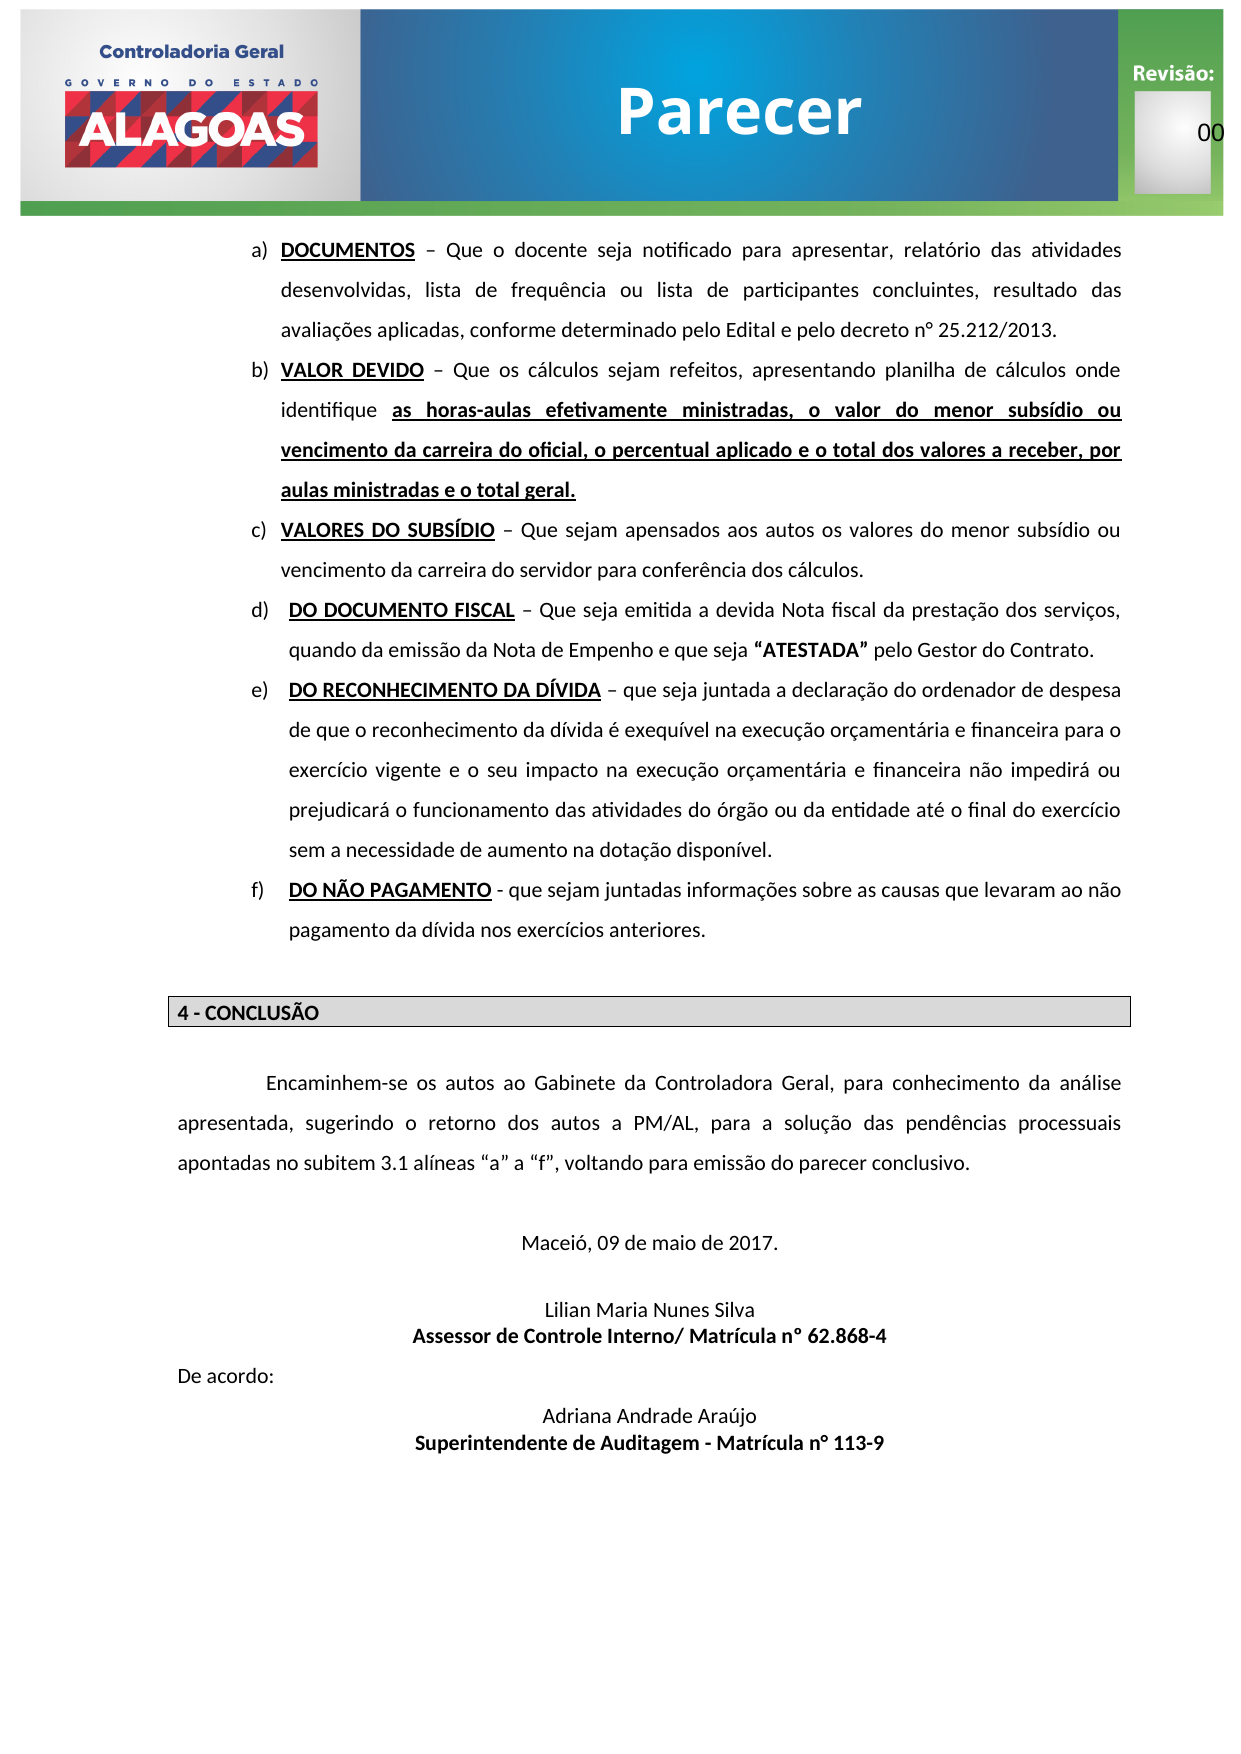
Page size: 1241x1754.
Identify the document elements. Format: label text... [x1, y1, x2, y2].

text Assessor de Controle Interno/ Matrícula nº 62.868-4 [177, 1322, 1122, 1349]
list DOCUMENTOS – Que o docente seja notificado para apresentar, relatório das atividades desenvolvidas, lista de frequência ou lista de participantes concluintes, resultado das avaliações aplicadas, conforme determinado pelo Edital e pelo decreto n° 25.212/2013. [251, 236, 1122, 343]
list DO DOCUMENTO FISCAL – Que seja emitida a devida Nota fiscal da prestação dos serviços, quando da emissão da Nota de Empenho e que seja “atestada” pelo Gestor do Contrato. [251, 596, 1122, 663]
text Adriana Andrade Araújo [177, 1402, 1122, 1429]
text Encaminhem-se os autos ao Gabinete da Controladora Geral, para conhecimento da análise apresentada, sugerindo o retorno dos autos a PM/AL, para a solução das pendências processuais apontadas no subitem 3.1 alíneas “a” a “f”, voltando para emissão do parecer conclusivo. [177, 1069, 1122, 1176]
text Lilian Maria Nunes Silva [177, 1296, 1122, 1322]
text De acordo: [177, 1362, 1122, 1389]
list DO RECONHECIMENTO DA DÍVIDA – que seja juntada a declaração do ordenador de despesa de que o reconhecimento da dívida é exequível na execução orçamentária e financeira para o exercício vigente e o seu impacto na execução orçamentária e financeira não impedirá ou prejudicará o funcionamento das atividades do órgão ou da entidade até o final do exercício sem a necessidade de aumento na dotação disponível. [251, 676, 1122, 863]
list DO NÃO PAGAMENTO - que sejam juntadas informações sobre as causas que levaram ao não pagamento da dívida nos exercícios anteriores. [251, 876, 1122, 943]
picture [20, 9, 1224, 216]
list VALOR DEVIDO – Que os cálculos sejam refeitos, apresentando planilha de cálculos onde identifique as horas-aulas efetivamente ministradas, o valor do menor subsídio ou vencimento da carreira do oficial, o percentual aplicado e o total dos valores a receber, por aulas ministradas e o total geral. [251, 356, 1122, 503]
text Maceió, 09 de maio de 2017. [177, 1229, 1122, 1256]
picture [1214, 125, 1222, 139]
list VALORES DO SUBSÍDIO – Que sejam apensados aos autos os valores do menor subsídio ou vencimento da carreira do servidor para conferência dos cálculos. [251, 516, 1122, 583]
text Superintendente de Auditagem - Matrícula n° 113-9 [177, 1429, 1122, 1456]
text 4 - CONCLUSÃO [169, 997, 1130, 1026]
